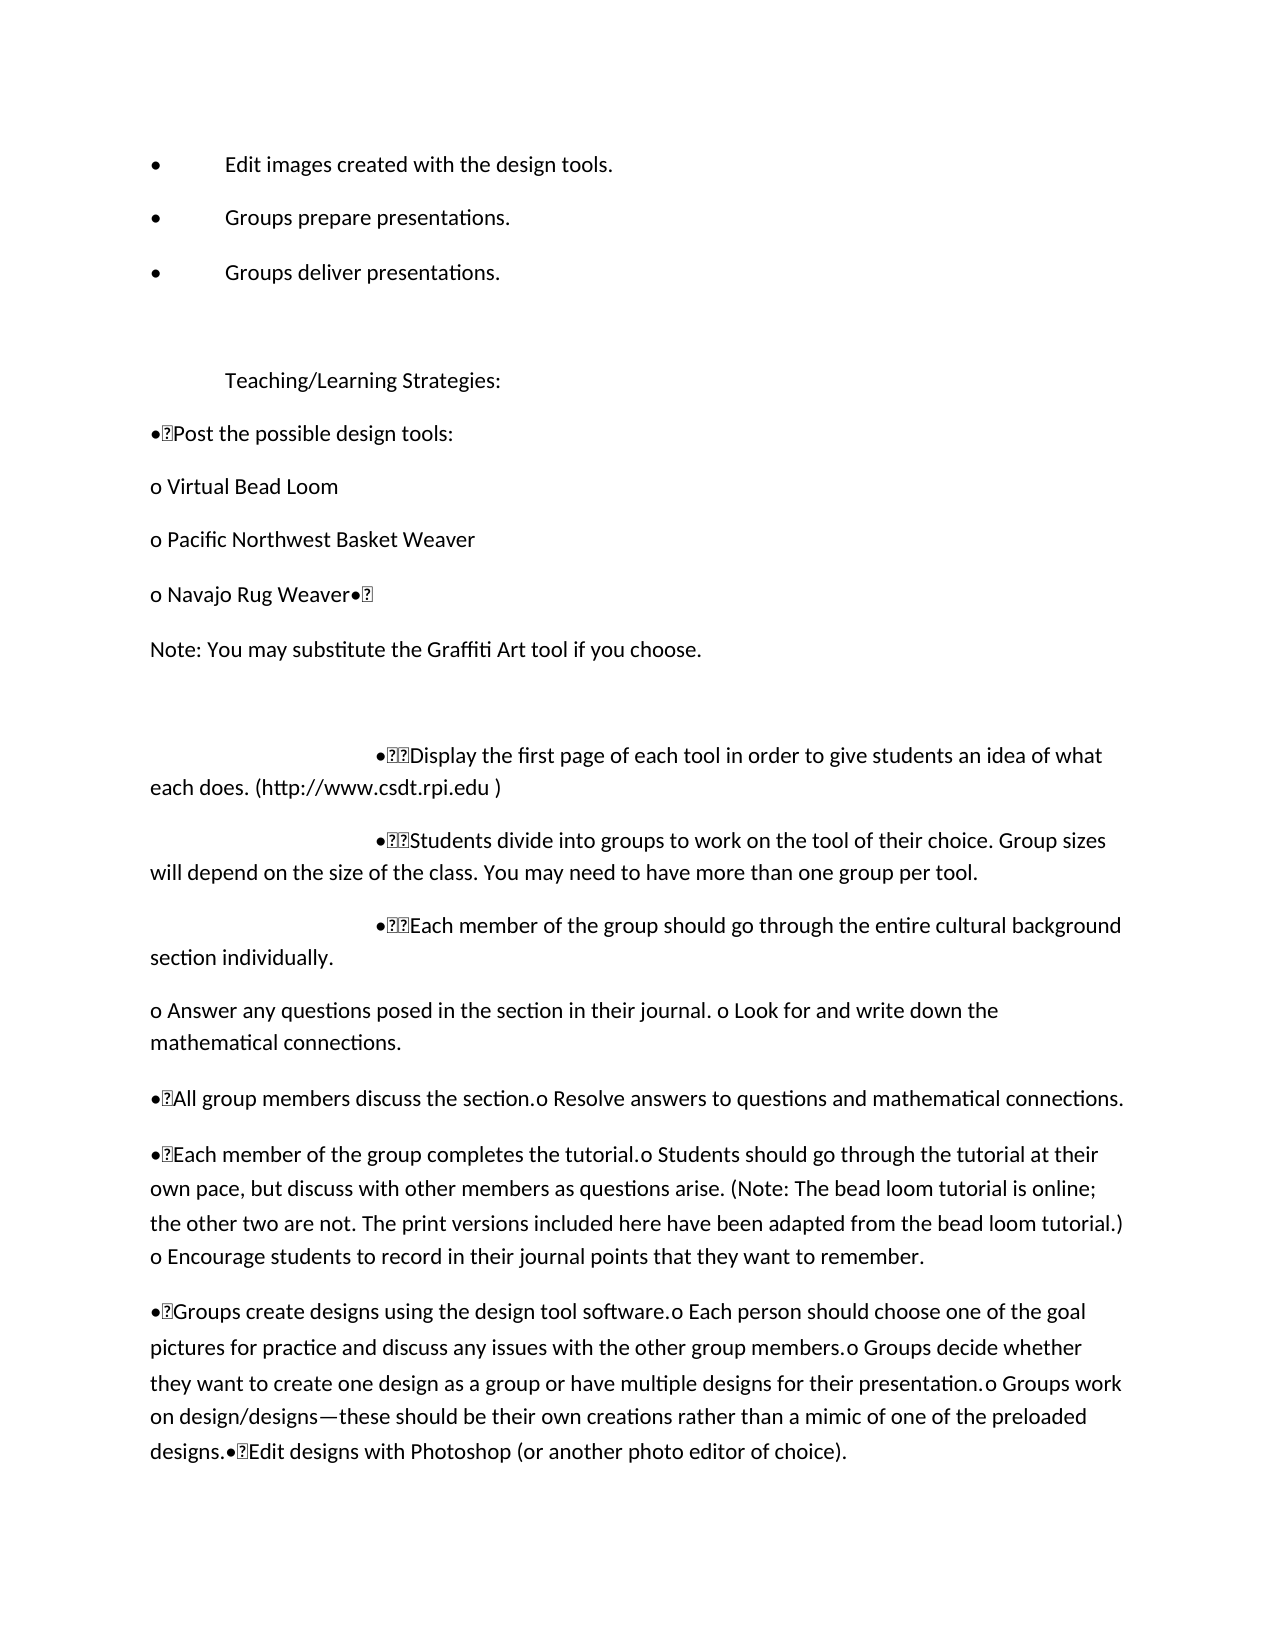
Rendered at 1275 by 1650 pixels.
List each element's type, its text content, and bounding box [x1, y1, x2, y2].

text Teaching/Learning Strategies: [150, 366, 1125, 394]
text •Post the possible design tools: [150, 419, 1125, 447]
text Note: You may substitute the Graffiti Art tool if you choose. [150, 635, 1125, 663]
text •All group members discuss the section. o Resolve answers to questions and mathematical connections. [150, 1082, 1125, 1113]
text o Navajo Rug Weaver • [150, 578, 1125, 609]
text o Answer any questions posed in the section in their journal. o Look for and write down the mathematical connections. [150, 996, 1125, 1057]
text o Virtual Bead Loom [150, 472, 1125, 500]
text o Pacific Northwest Basket Weaver [150, 525, 1125, 553]
text •Groups create designs using the design tool software. o Each person should choose one of the goal pictures for practice and discuss any issues with the other group members. o Groups decide whether they want to create one design as a group or have multiple designs for their presentation. o Groups work on design/designs—these should be their own creations rather than a mimic of one of the preloaded designs. •Edit designs with Photoshop (or another photo editor of choice). [150, 1295, 1125, 1466]
text • Groups deliver presentations. [150, 256, 1125, 287]
text •Each member of the group should go through the entire cultural background section individually. [150, 911, 1125, 971]
text • Groups prepare presentations. [150, 203, 1125, 231]
text • Edit images created with the design tools. [150, 150, 1125, 178]
text •Each member of the group completes the tutorial. o Students should go through the tutorial at their own pace, but discuss with other members as questions arise. (Note: The bead loom tutorial is online; the other two are not. The print versions included here have been adapted from the bead loom tutorial.) o Encourage students to record in their journal points that they want to remember. [150, 1138, 1125, 1270]
text •Students divide into groups to work on the tool of their choice. Group sizes will depend on the size of the class. You may need to have more than one group per tool. [150, 826, 1125, 886]
text •Display the first page of each tool in order to give students an idea of what each does. (http://www.csdt.rpi.edu ) [150, 741, 1125, 801]
